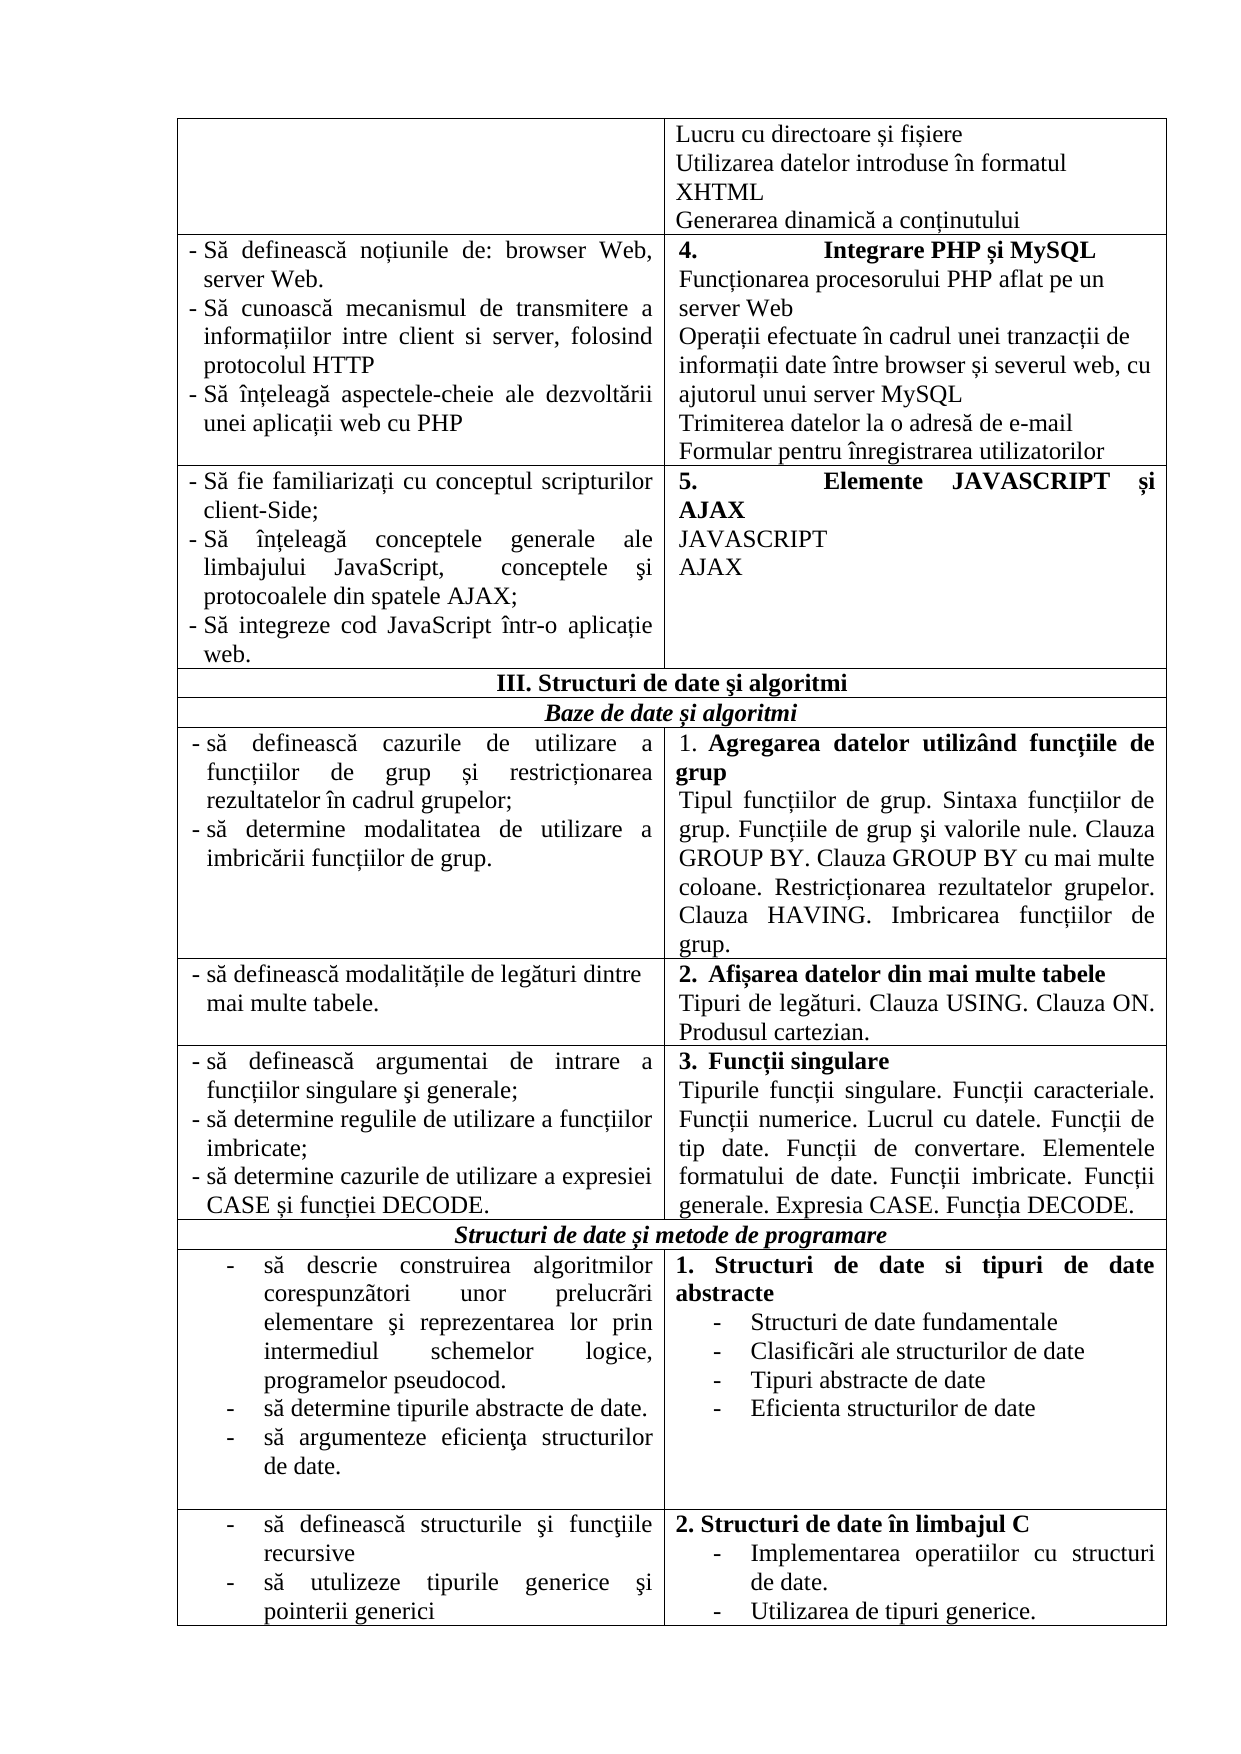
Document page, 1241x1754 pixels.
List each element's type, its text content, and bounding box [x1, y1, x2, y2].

table_cell să descrie construirea algoritmilor corespunzãtori unor prelucrãri elementare şi reprezentarea lor prin intermediul schemelor logice, programelor pseudocod. să determine tipurile abstracte de date. să argumenteze eficienţa structurilor de date. [178, 1250, 664, 1508]
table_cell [178, 1510, 664, 1624]
table_cell Funcții singulare Tipurile funcții singulare. Funcții caracteriale. Funcții numerice. Lucrul cu datele. Funcții de tip date. Funcții de convertare. Elementele formatului de date. Funcții imbricate. Funcții generale. Expresia CASE. Funcția DECODE. [665, 1046, 1166, 1219]
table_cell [178, 119, 664, 234]
table_cell 1. Structuri de date si tipuri de date abstracte Structuri de date fundamentale Clasificãri ale structurilor de date Tipuri abstracte de date Eficienta structurilor de date [665, 1250, 1166, 1508]
table_cell III. Structuri de date şi algoritmi [178, 669, 1166, 697]
table_cell Elemente JAVASCRIPT și AJAX JAVASCRIPT AJAX [665, 466, 1166, 667]
table_cell Afișarea datelor din mai multe tabele Tipuri de legături. Clauza USING. Clauza ON. Produsul cartezian. [665, 959, 1166, 1045]
table_cell Integrare PHP și MySQL Funcționarea procesorului PHP aflat pe un server Web Operații efectuate în cadrul unei tranzacții de informații date între browser și severul web, cu ajutorul unui server MySQL Trimiterea datelor la o adresă de e-mail Formular pentru înregistrarea utilizatorilor [665, 235, 1166, 465]
table_cell Să definească noțiunile de: browser Web, server Web. Să cunoască mecanismul de transmitere a informațiilor intre client si server, folosind protocolul HTTP Să înțeleagă aspectele-cheie ale dezvoltării unei aplicații web cu PHP [178, 235, 664, 465]
table_cell Structuri de date și metode de programare [178, 1220, 1166, 1249]
table_cell Baze de date și algoritmi [178, 698, 1166, 727]
table_cell Să fie familiarizați cu conceptul scripturilor client-Side; Să înțeleagă conceptele generale ale limbajului JavaScript, conceptele şi protocoalele din spatele AJAX; Să integreze cod JavaScript într-o aplicație web. [178, 466, 664, 667]
table_cell să definească modalitățile de legături dintre mai multe tabele. [178, 959, 664, 1045]
table_cell Agregarea datelor utilizând funcțiile de grup Tipul funcțiilor de grup. Sintaxa funcțiilor de grup. Funcțiile de grup şi valorile nule. Clauza GROUP BY. Clauza GROUP BY cu mai multe coloane. Restricționarea rezultatelor grupelor. Clauza HAVING. Imbricarea funcțiilor de grup. [665, 728, 1166, 958]
table_cell să definească cazurile de utilizare a funcțiilor de grup și restricționarea rezultatelor în cadrul grupelor; să determine modalitatea de utilizare a imbricării funcțiilor de grup. [178, 728, 664, 958]
table_cell - să definească argumentai de intrare a funcțiilor singulare şi generale; - să determine regulile de utilizare a funcțiilor imbricate; - să determine cazurile de utilizare a expresiei CASE și funcției DECODE. [178, 1046, 664, 1219]
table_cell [665, 1510, 1166, 1624]
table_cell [665, 119, 1166, 234]
